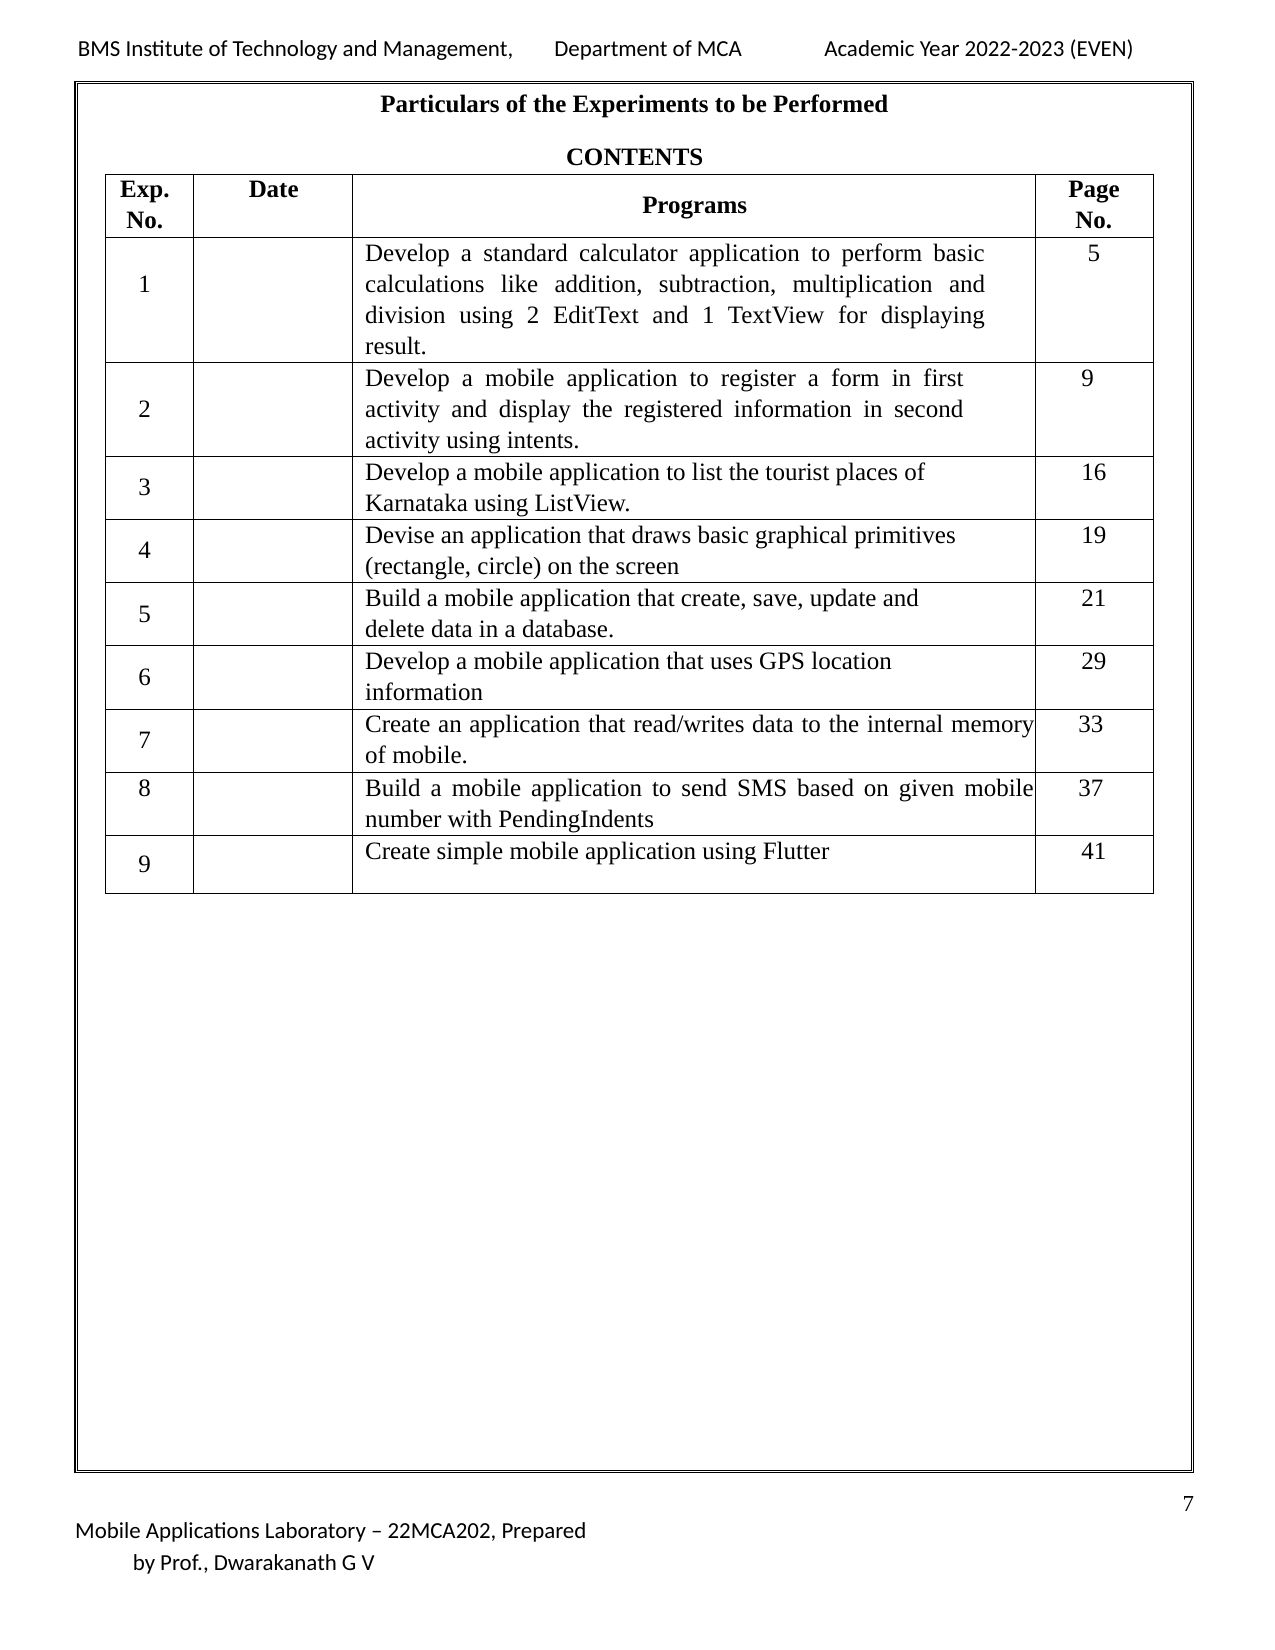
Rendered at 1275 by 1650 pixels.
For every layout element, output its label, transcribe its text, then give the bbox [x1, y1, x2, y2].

table_header Particulars of the Experiments to be Performed CONTENTS [78, 84, 1191, 1470]
